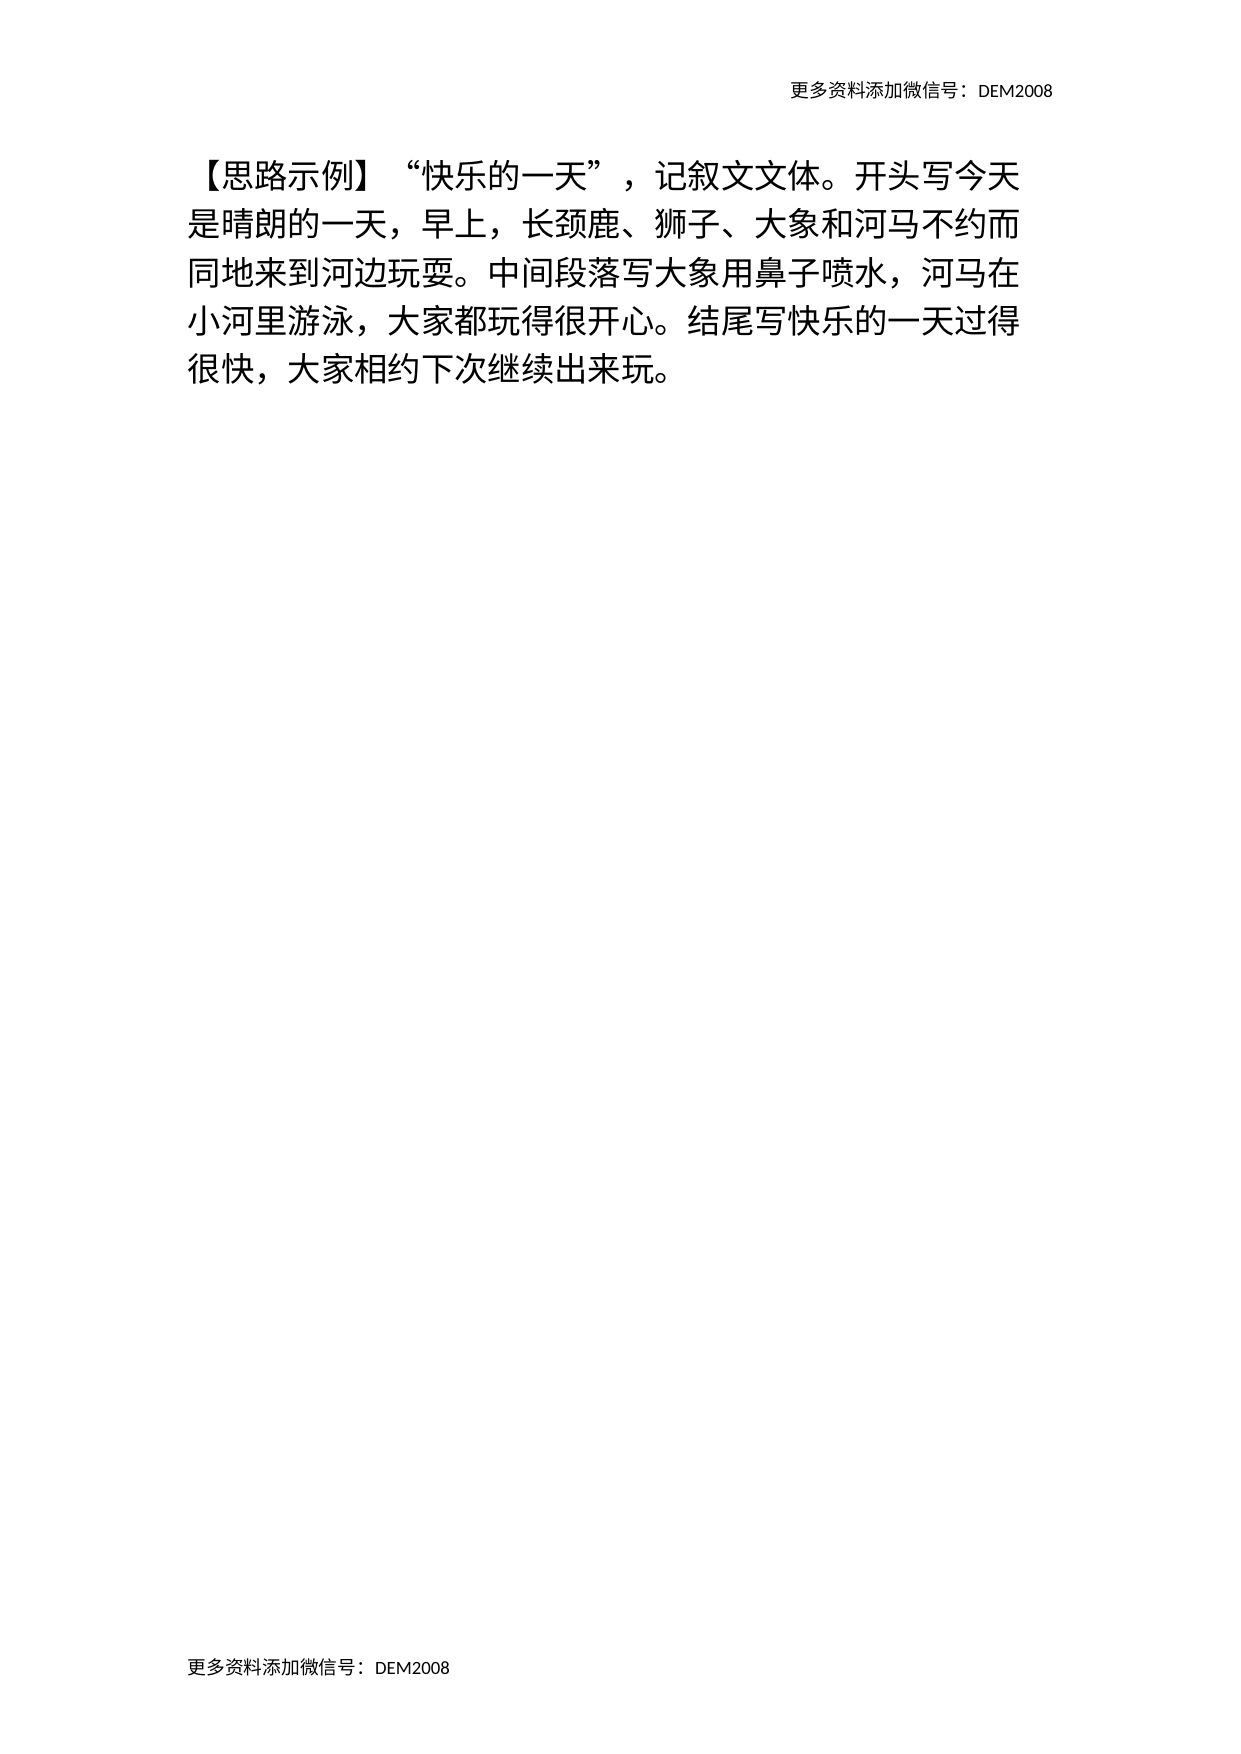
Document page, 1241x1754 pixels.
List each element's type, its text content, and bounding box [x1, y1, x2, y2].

text 【思路示例】“快乐的一天”，记叙文文体。开头写今天是晴朗的一天，早上，长颈鹿、狮子、大象和河马不约而同地来到河边玩耍。中间段落写大象用鼻子喷水，河马在小河里游泳，大家都玩得很开心。结尾写快乐的一天过得很快，大家相约下次继续出来玩。 [187, 150, 1053, 391]
